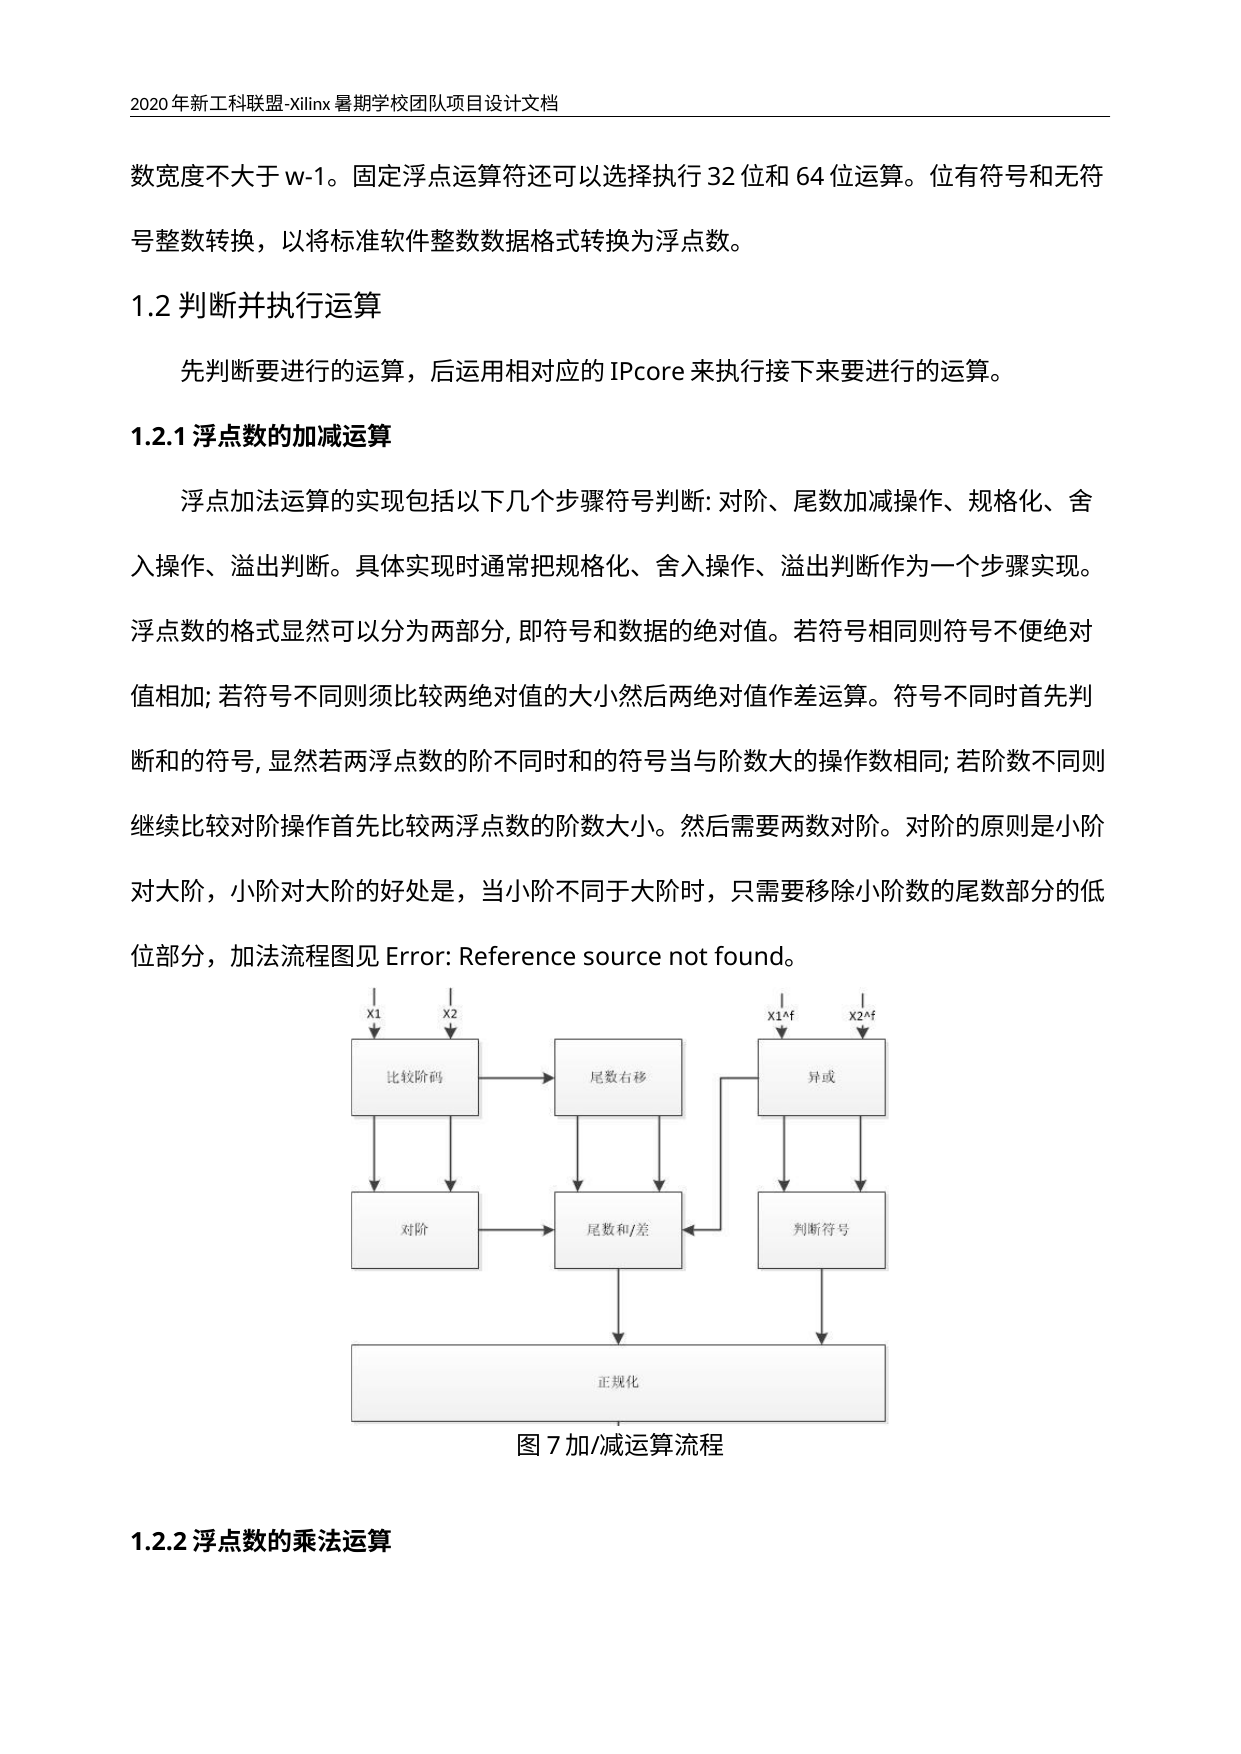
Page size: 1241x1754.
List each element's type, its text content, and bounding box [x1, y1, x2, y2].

text 1.2 判断并执行运算 [130, 272, 1110, 337]
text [130, 142, 1110, 272]
text 先判断要进行的运算，后运用相对应的IPcore来执行接下来要进行的运算。 [130, 337, 1110, 402]
text 1.2.1浮点数的加减运算 [130, 402, 1110, 467]
text 图 7 加/减运算流程 [180, 1426, 1060, 1462]
picture [351, 987, 889, 1426]
text 浮点加法运算的实现包括以下几个步骤符号判断: 对阶、尾数加减操作、规格化、舍入操作、溢出判断。具体实现时通常把规格化、舍入操作、溢出判断作为一个步骤实现。浮点数的格式显然可以分为两部分, 即符号和数据的绝对值。若符号相同则符号不便绝对值相加; 若符号不同则须比较两绝对值的大小然后两绝对值作差运算。符号不同时首先判断和的符号, 显然若两浮点数的阶不同时和的符号当与阶数大的操作数相同; 若阶数不同则继续比较对阶操作首先比较两浮点数的阶数大小。然后需要两数对阶。对阶的原则是小阶对大阶，小阶对大阶的好处是，当小阶不同于大阶时，只需要移除小阶数的尾数部分的低位部分，加法流程图见图 7。 [130, 467, 1110, 987]
